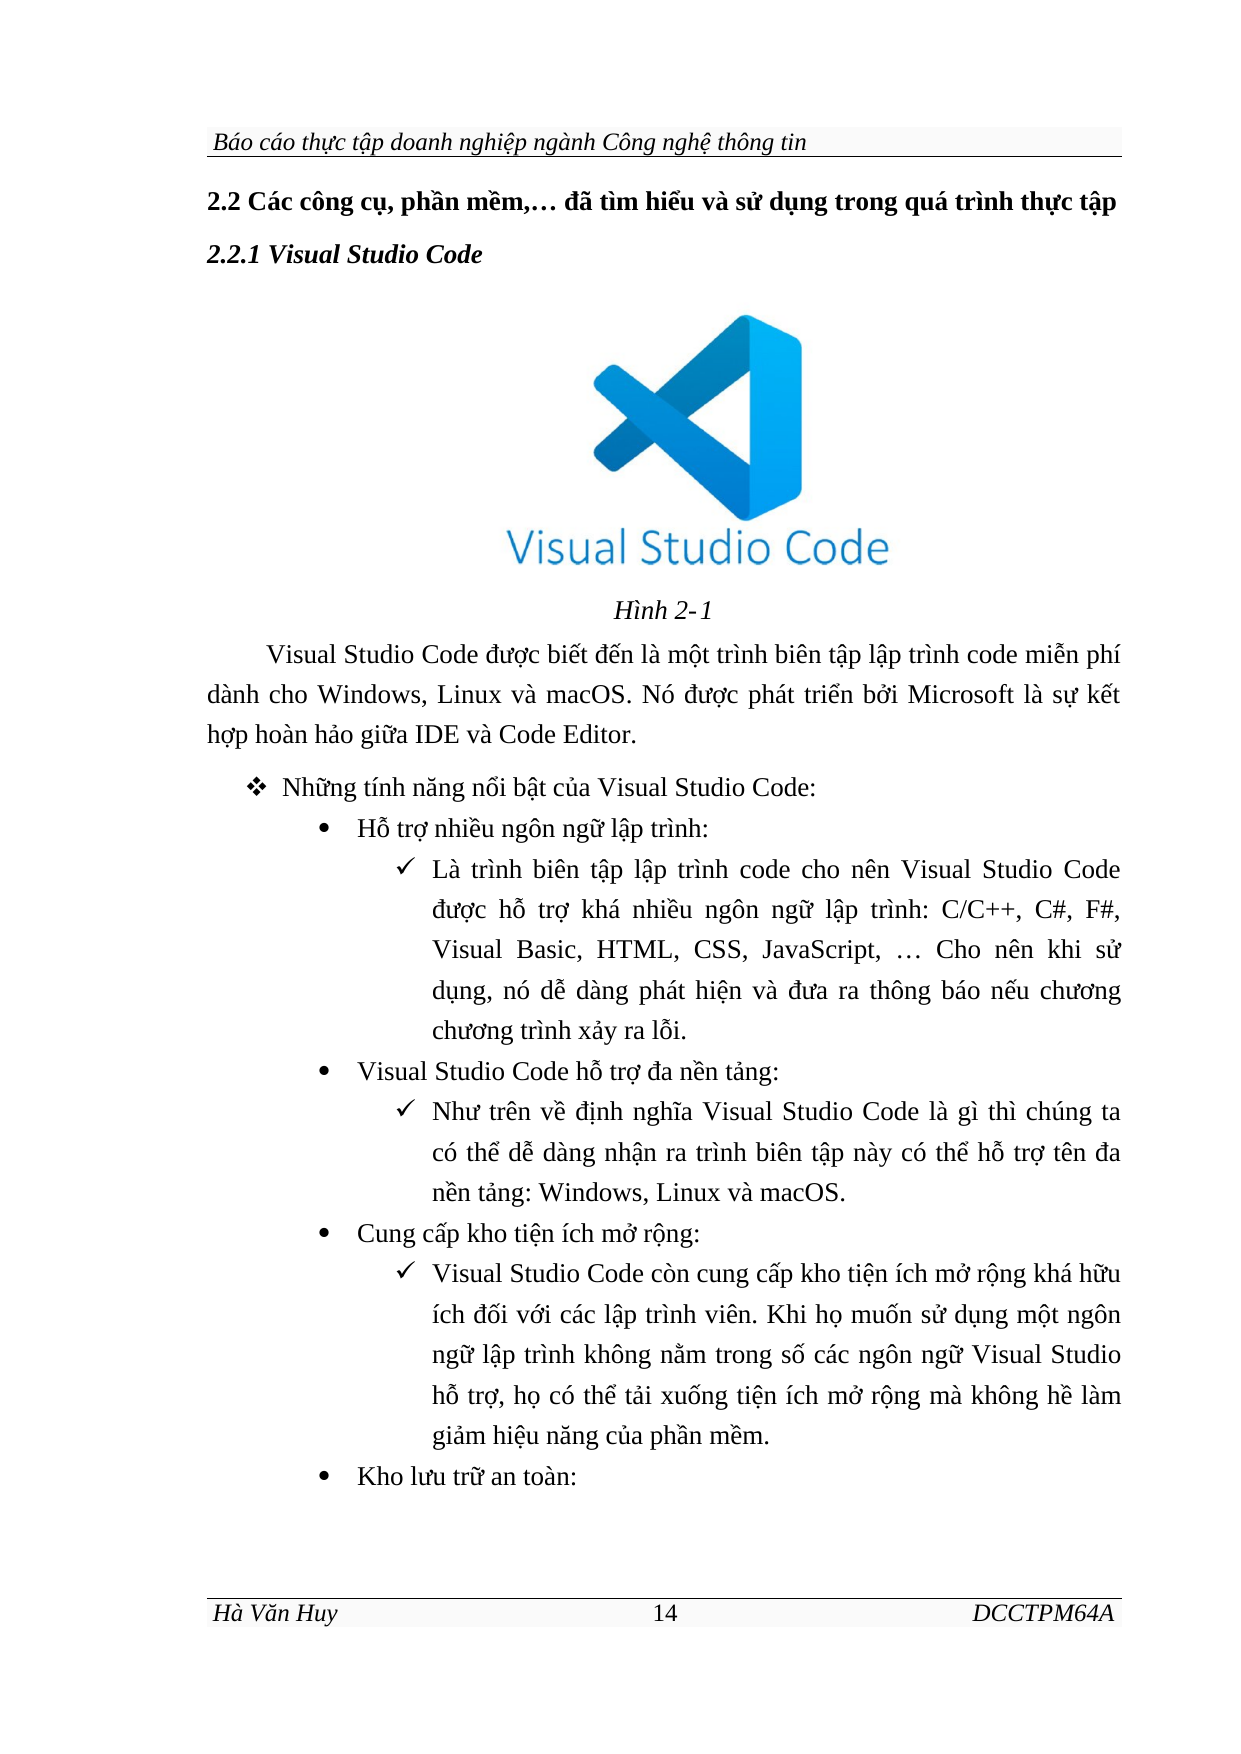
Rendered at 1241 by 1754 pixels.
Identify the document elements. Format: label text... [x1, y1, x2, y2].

text Hình 2-1 [207, 594, 1122, 625]
list Visual Studio Code còn cung cấp kho tiện ích mở rộng khá hữu ích đối với các lập trình viên. Khi họ muốn sử dụng một ngôn ngữ lập trình không nằm trong số các ngôn ngữ Visual Studio hỗ trợ, họ có thể tải xuống tiện ích mở rộng mà không hề làm giảm hiệu năng của phần mềm. [394, 1257, 1122, 1450]
subtitle Các công cụ, phần mềm,… đã tìm hiểu và sử dụng trong quá trình thực tập [207, 185, 1122, 216]
list Những tính năng nổi bật của Visual Studio Code: [244, 771, 1122, 803]
list Visual Studio Code hỗ trợ đa nền tảng: [319, 1055, 1122, 1086]
list Kho lưu trữ an toàn: [319, 1460, 1122, 1491]
list Như trên về định nghĩa Visual Studio Code là gì thì chúng ta có thể dễ dàng nhận ra trình biên tập này có thể hỗ trợ tên đa nền tảng: Windows, Linux và macOS. [394, 1096, 1122, 1208]
subtitle Visual Studio Code [207, 238, 1122, 269]
list Là trình biên tập lập trình code cho nên Visual Studio Code được hỗ trợ khá nhiều ngôn ngữ lập trình: C/C++, C#, F#, Visual Basic, HTML, CSS, JavaScript, … Cho nên khi sử dụng, nó dễ dàng phát hiện và đưa ra thông báo nếu chương chương trình xảy ra lỗi. [394, 853, 1122, 1046]
list Hỗ trợ nhiều ngôn ngữ lập trình: [319, 812, 1122, 843]
text Visual Studio Code được biết đến là một trình biên tập lập trình code miễn phí dành cho Windows, Linux và macOS. Nó được phát triển bởi Microsoft là sự kết hợp hoàn hảo giữa IDE và Code Editor. [207, 638, 1122, 750]
list Cung cấp kho tiện ích mở rộng: [319, 1217, 1122, 1248]
picture [472, 291, 915, 585]
